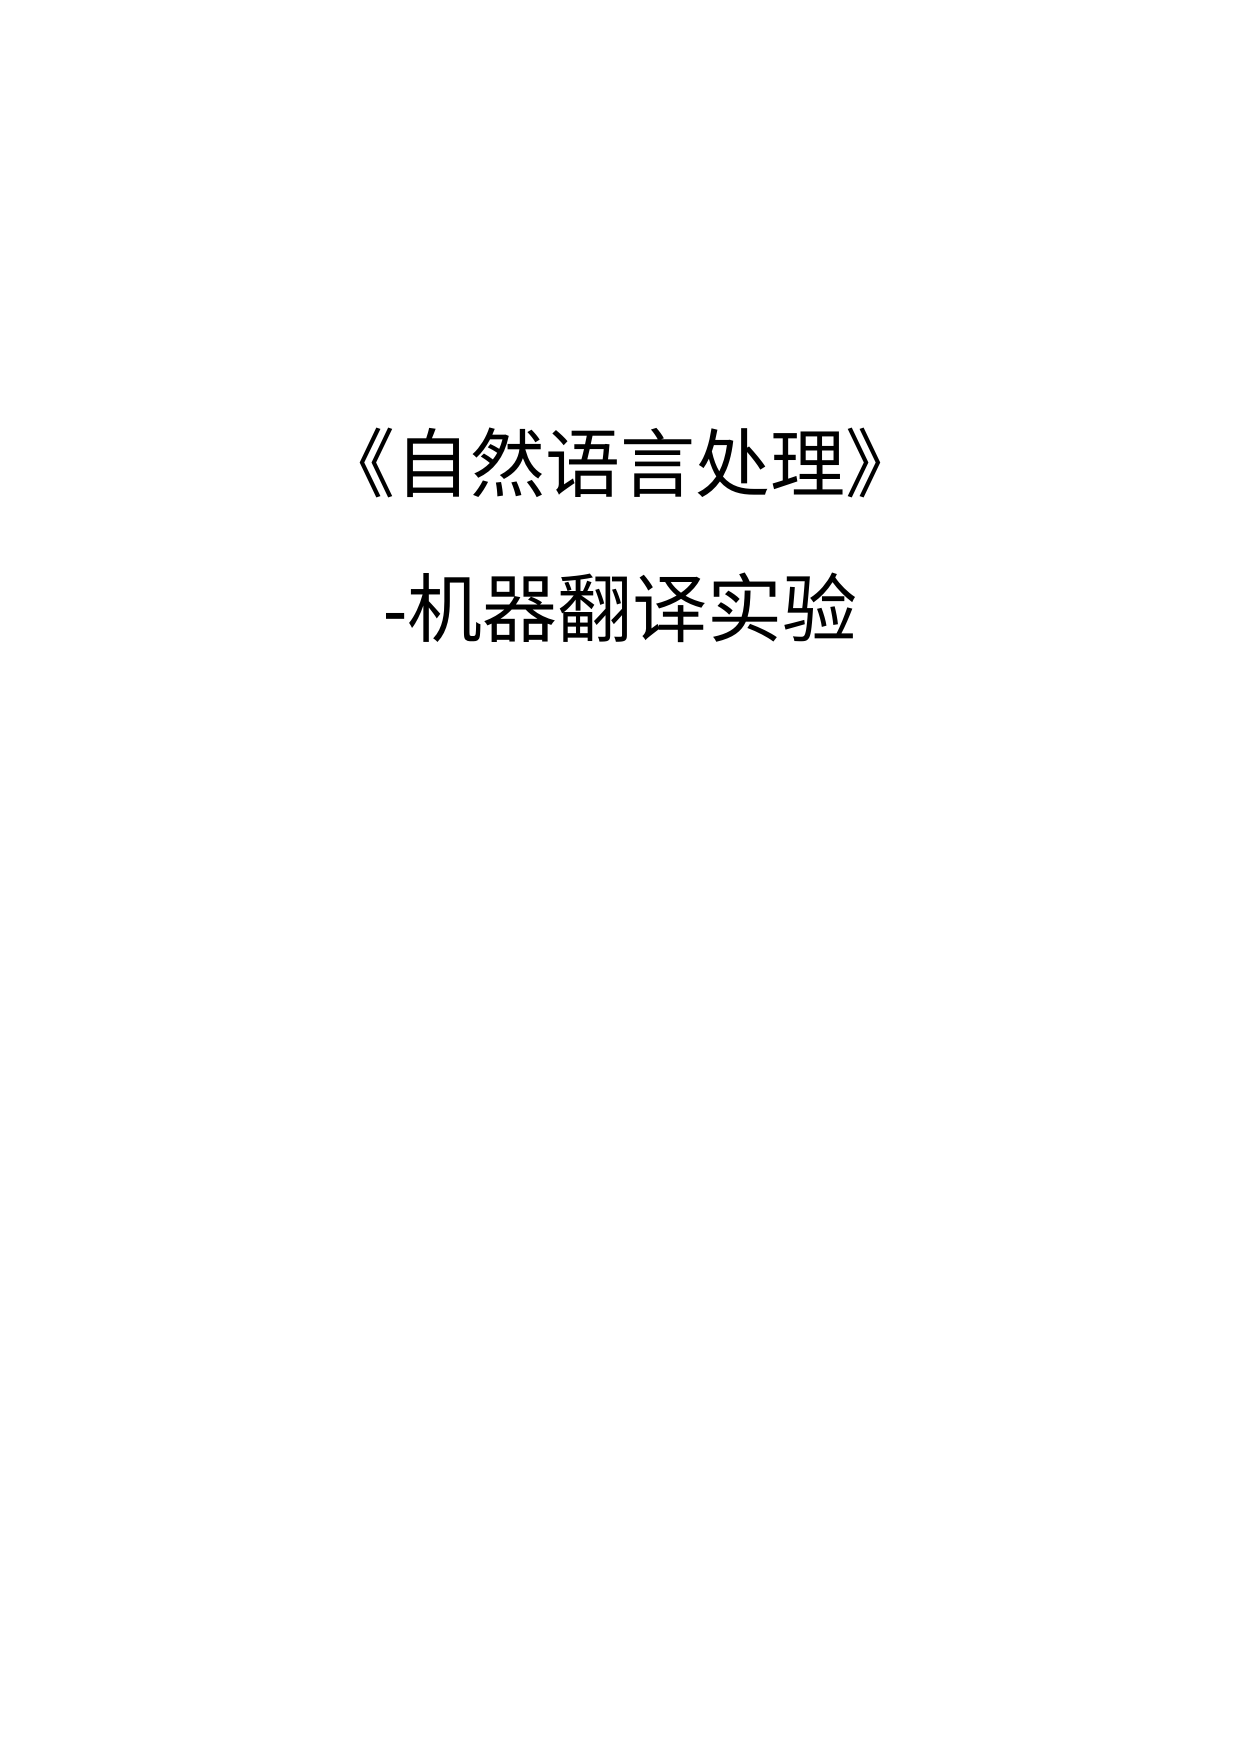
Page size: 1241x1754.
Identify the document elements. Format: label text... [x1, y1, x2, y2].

text 《自然语言处理》 [118, 404, 1122, 513]
text -机器翻译实验 [118, 550, 1122, 659]
